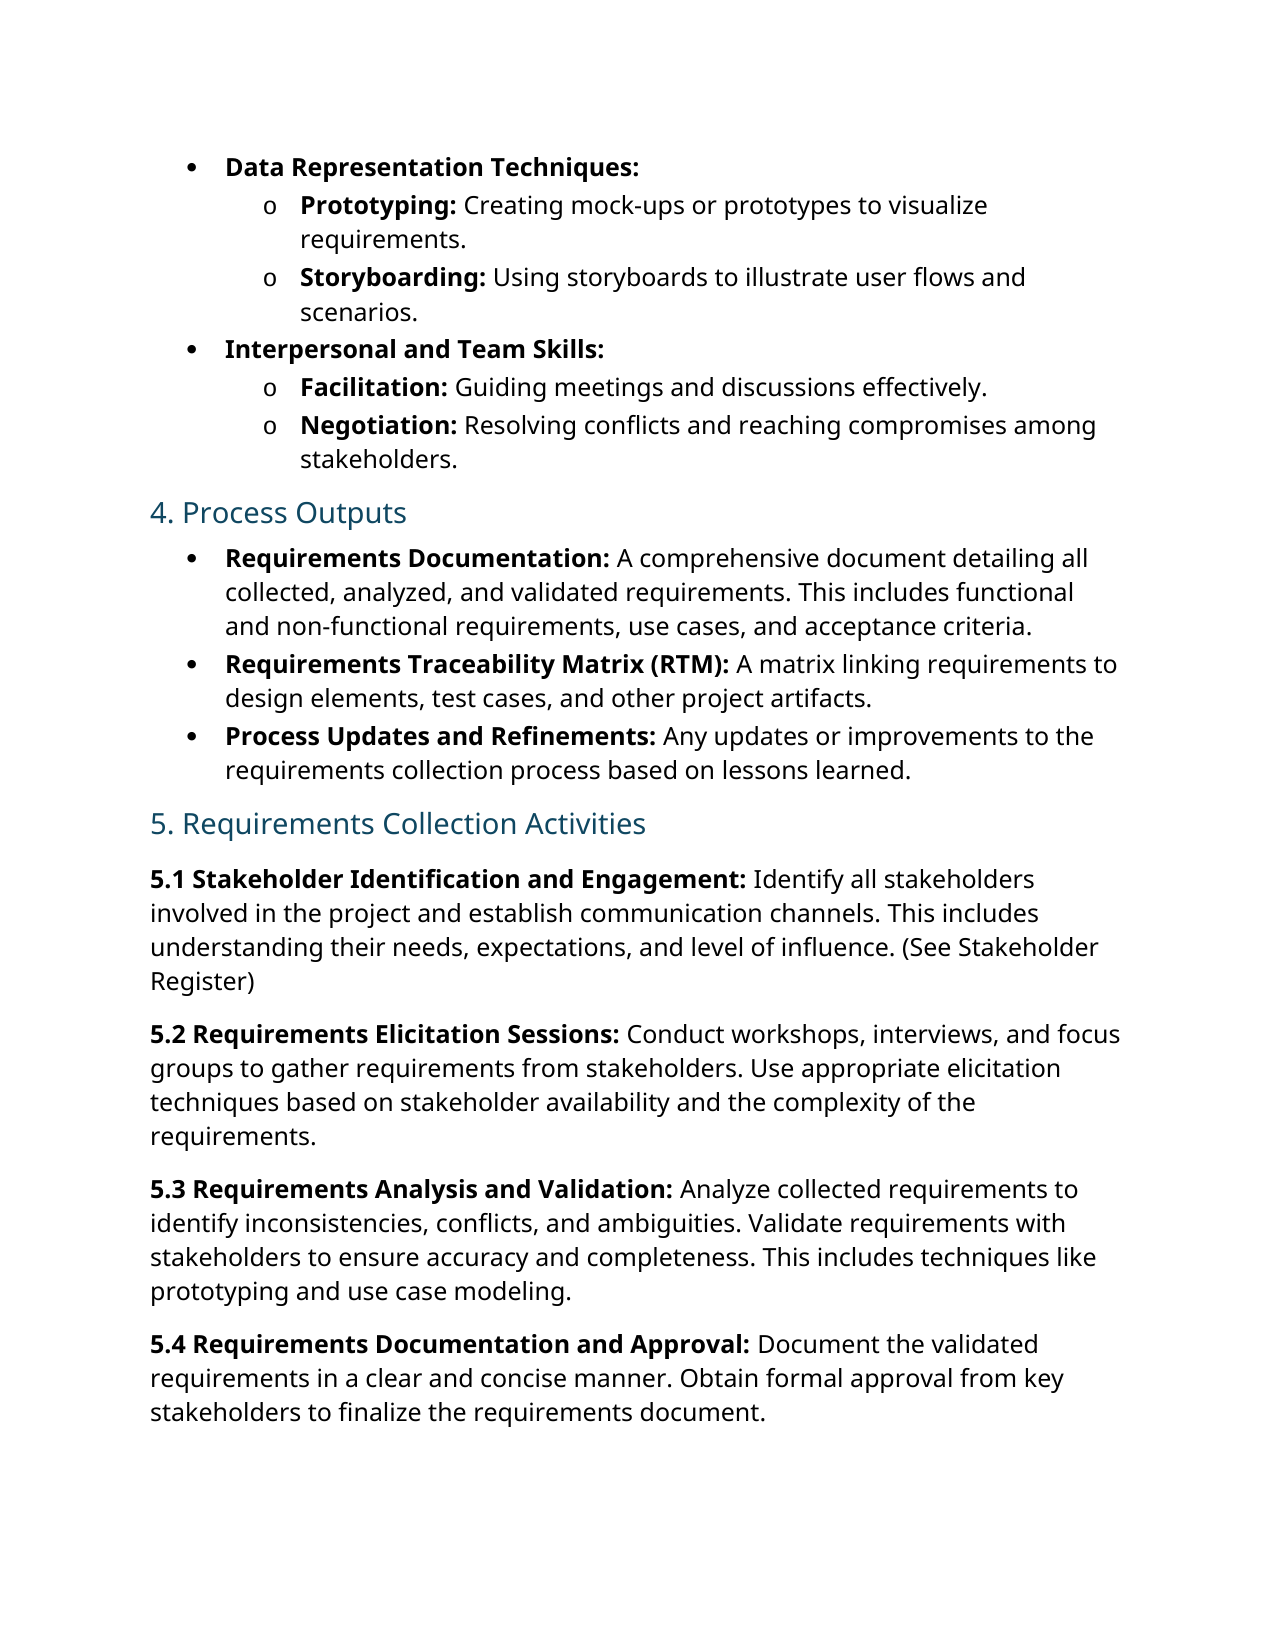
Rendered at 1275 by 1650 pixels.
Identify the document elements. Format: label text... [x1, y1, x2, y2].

list Prototyping: Creating mock-ups or prototypes to visualize requirements. [262, 188, 1125, 256]
list Process Updates and Refinements: Any updates or improvements to the requirements collection process based on lessons learned. [187, 719, 1125, 787]
list Interpersonal and Team Skills: [187, 332, 1125, 366]
list Requirements Traceability Matrix (RTM): A matrix linking requirements to design elements, test cases, and other project artifacts. [187, 647, 1125, 715]
subtitle 5. Requirements Collection Activities [150, 803, 1125, 843]
subtitle 4. Process Outputs [150, 493, 1125, 532]
list Storyboarding: Using storyboards to illustrate user flows and scenarios. [262, 260, 1125, 328]
text 5.1 Stakeholder Identification and Engagement: Identify all stakeholders involved in the project and establish communication channels. This includes understanding their needs, expectations, and level of influence. (See Stakeholder Register) [150, 862, 1125, 998]
text 5.4 Requirements Documentation and Approval: Document the validated requirements in a clear and concise manner. Obtain formal approval from key stakeholders to finalize the requirements document. [150, 1327, 1125, 1429]
list Facilitation: Guiding meetings and discussions effectively. [262, 370, 1125, 404]
list Data Representation Techniques: [187, 150, 1125, 184]
text 5.3 Requirements Analysis and Validation: Analyze collected requirements to identify inconsistencies, conflicts, and ambiguities. Validate requirements with stakeholders to ensure accuracy and completeness. This includes techniques like prototyping and use case modeling. [150, 1172, 1125, 1308]
list Negotiation: Resolving conflicts and reaching compromises among stakeholders. [262, 408, 1125, 476]
list Requirements Documentation: A comprehensive document detailing all collected, analyzed, and validated requirements. This includes functional and non-functional requirements, use cases, and acceptance criteria. [187, 541, 1125, 643]
text 5.2 Requirements Elicitation Sessions: Conduct workshops, interviews, and focus groups to gather requirements from stakeholders. Use appropriate elicitation techniques based on stakeholder availability and the complexity of the requirements. [150, 1017, 1125, 1153]
